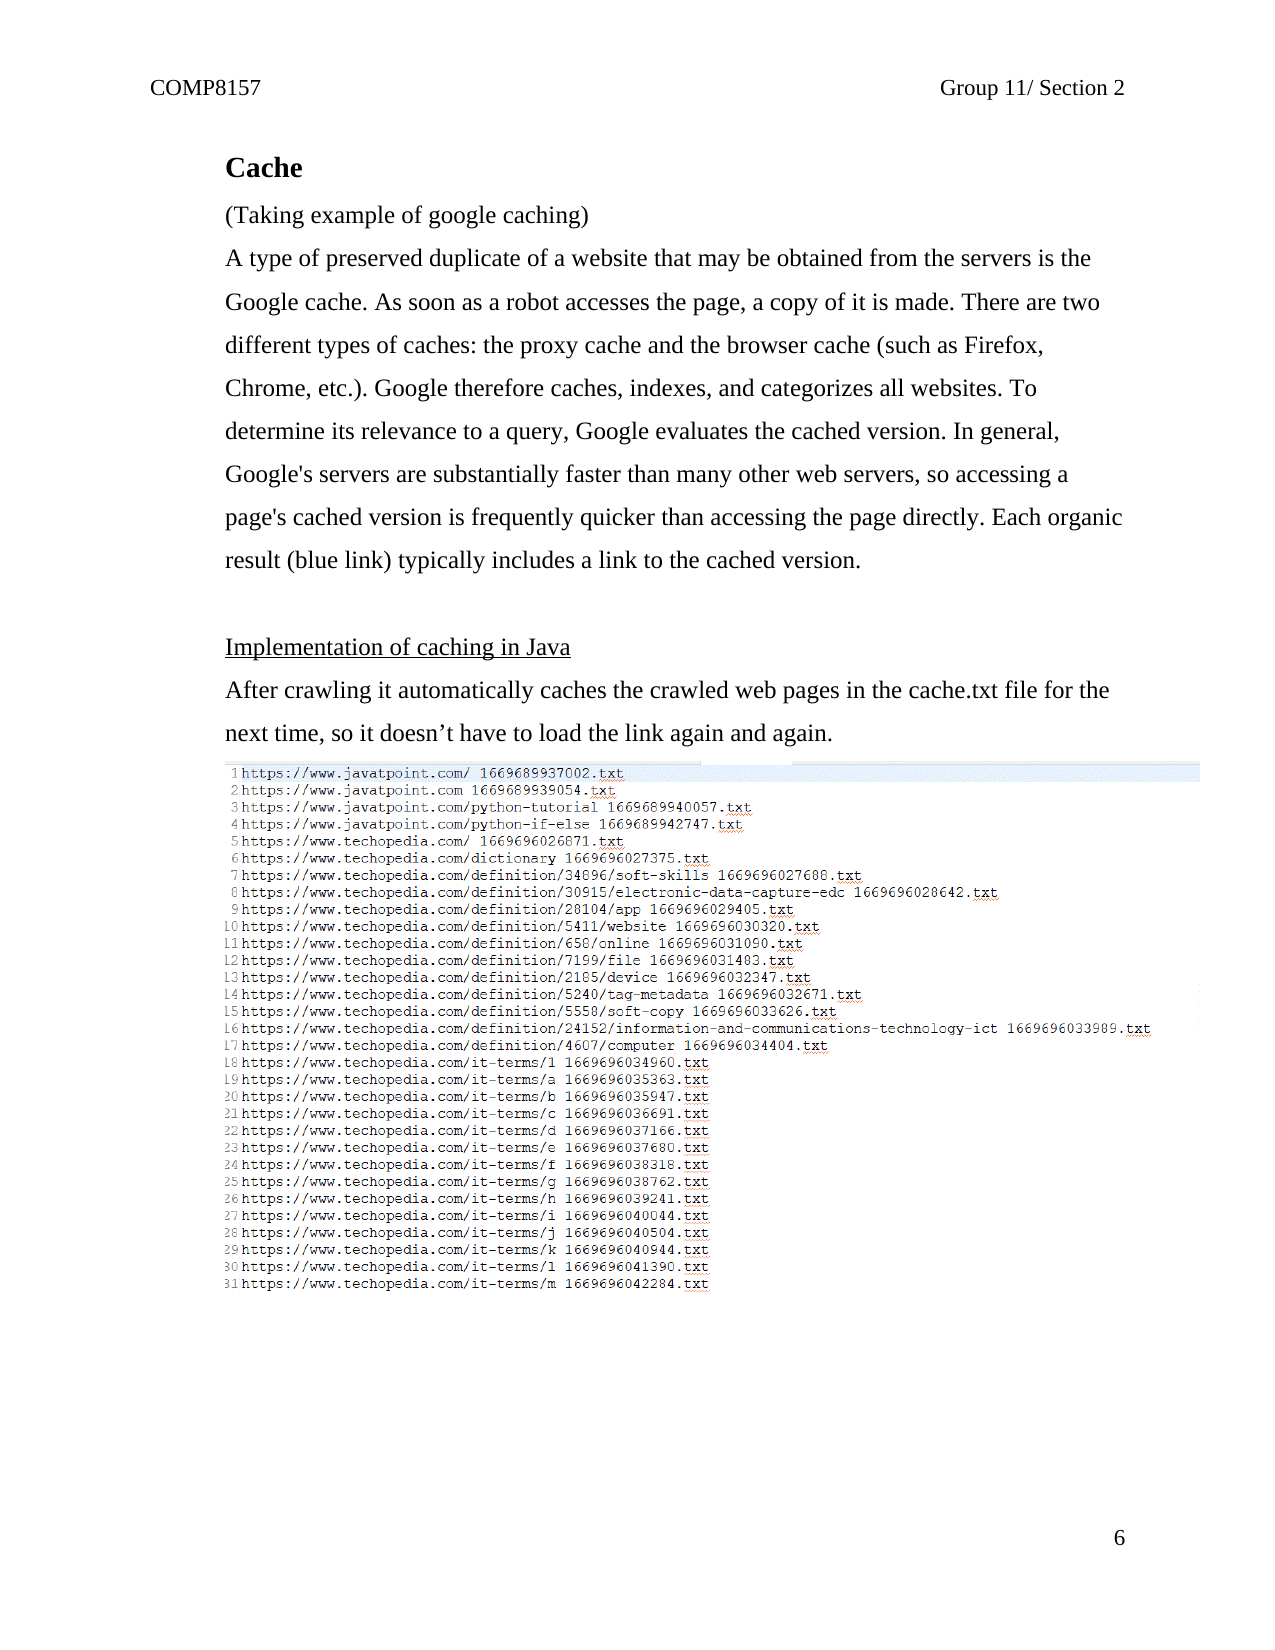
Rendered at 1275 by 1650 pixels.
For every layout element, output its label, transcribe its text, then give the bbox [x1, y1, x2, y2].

list A type of preserved duplicate of a website that may be obtained from the servers is the Google cache. As soon as a robot accesses the page, a copy of it is made. There are two different types of caches: the proxy cache and the browser cache (such as Firefox, Chrome, etc.). Google therefore caches, indexes, and categorizes all websites. To determine its relevance to a query, Google evaluates the cached version. In general, Google's servers are substantially faster than many other web servers, so accessing a page's cached version is frequently quicker than accessing the page directly. Each organic result (blue link) typically includes a link to the cached version. [225, 243, 1125, 574]
list (Taking example of google caching) [225, 200, 1125, 229]
list Cache [225, 150, 1125, 183]
list Implementation of caching in Java [225, 632, 1125, 660]
picture [225, 761, 1200, 1292]
list After crawling it automatically caches the crawled web pages in the cache.txt file for the next time, so it doesn’t have to load the link again and again. [225, 675, 1125, 747]
